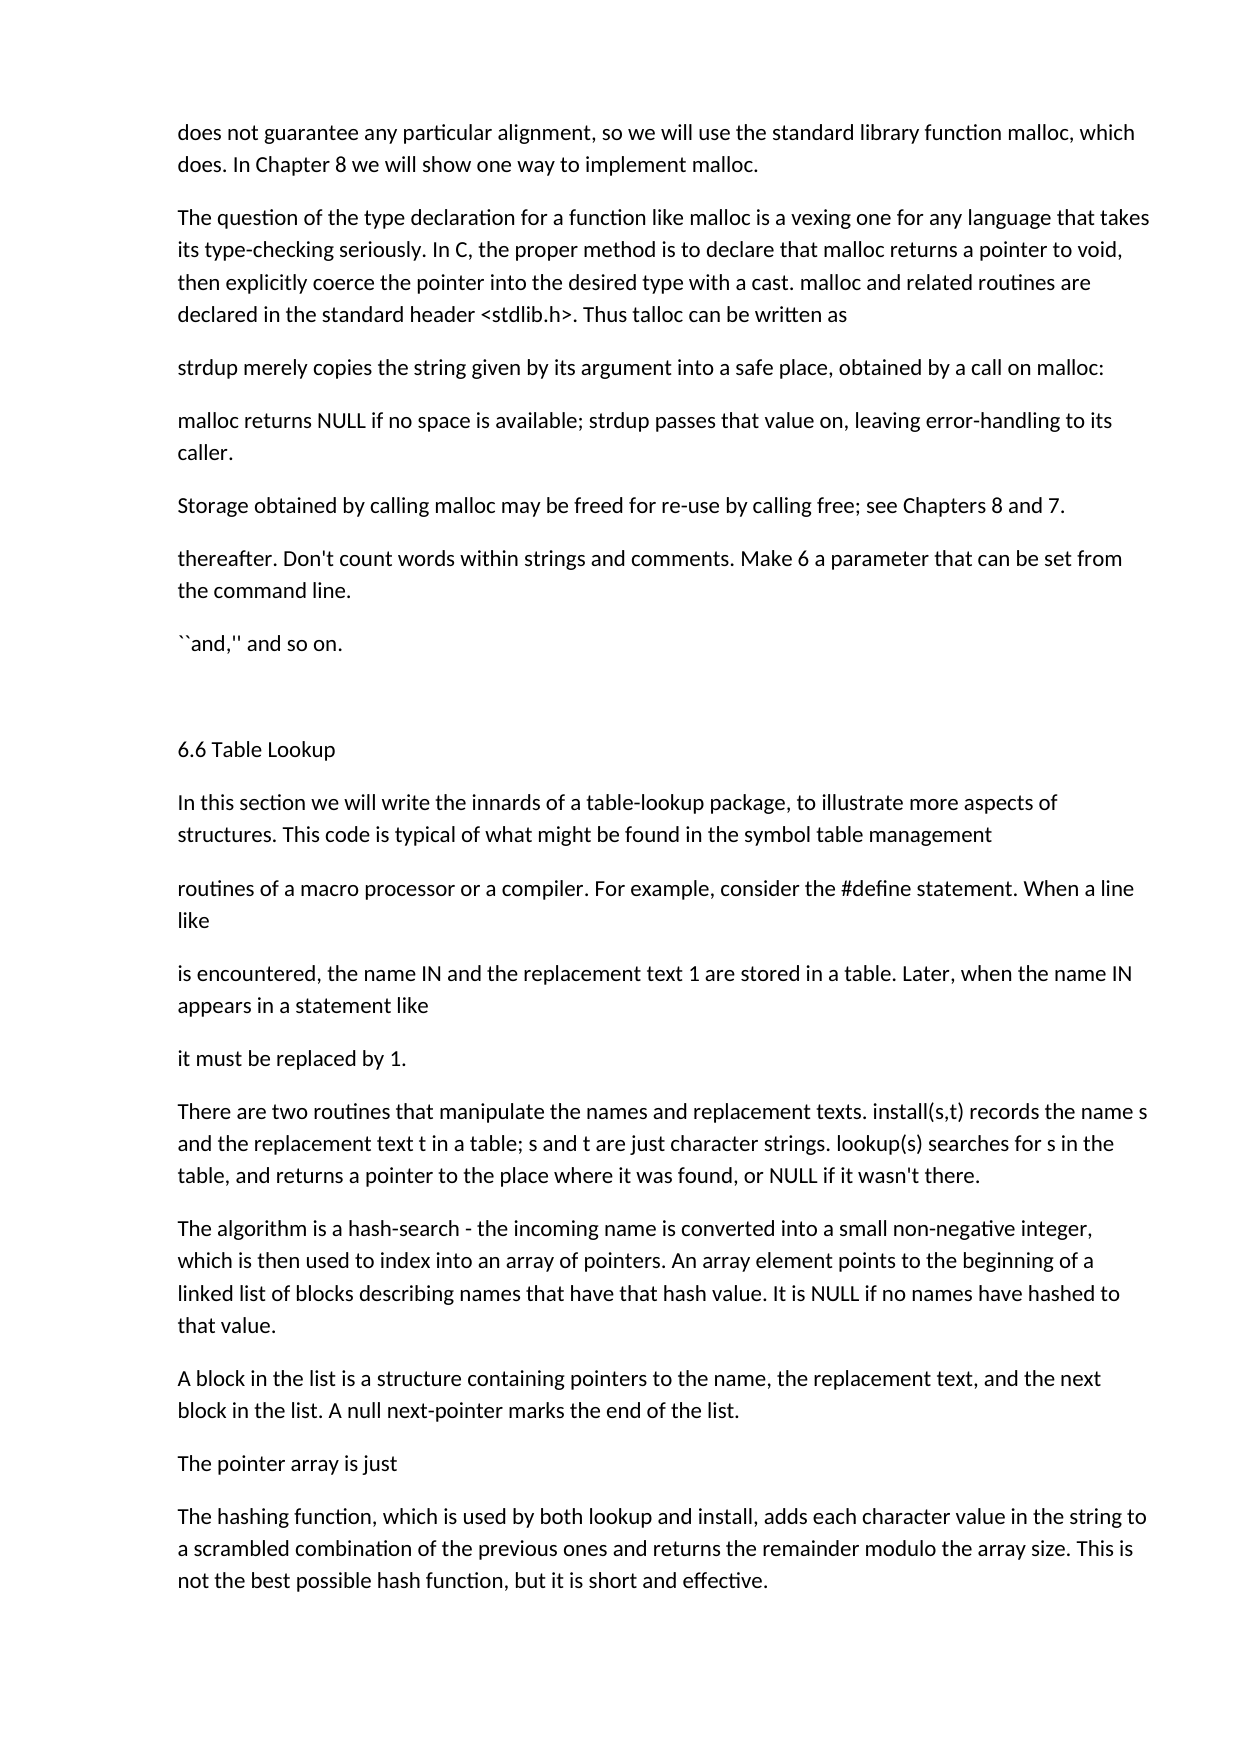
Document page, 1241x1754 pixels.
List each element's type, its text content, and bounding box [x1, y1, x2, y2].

text Storage obtained by calling malloc may be freed for re-use by calling free; see Chapters 8 and 7. [177, 491, 1152, 519]
text In this section we will write the innards of a table-lookup package, to illustrate more aspects of structures. This code is typical of what might be found in the symbol table management [177, 788, 1152, 849]
text it must be replaced by 1. [177, 1044, 1152, 1072]
text There are two routines that manipulate the names and replacement texts. install(s,t) records the name s and the replacement text t in a table; s and t are just character strings. lookup(s) searches for s in the table, and returns a pointer to the place where it was found, or NULL if it wasn't there. [177, 1097, 1152, 1189]
text 6.6 Table Lookup [177, 735, 1152, 763]
text A block in the list is a structure containing pointers to the name, the replacement text, and the next block in the list. A null next-pointer marks the end of the list. [177, 1364, 1152, 1424]
text The hashing function, which is used by both lookup and install, adds each character value in the string to a scrambled combination of the previous ones and returns the remainder modulo the array size. This is not the best possible hash function, but it is short and effective. [177, 1502, 1152, 1595]
text The algorithm is a hash-search - the incoming name is converted into a small non-negative integer, which is then used to index into an array of pointers. An array element points to the beginning of a linked list of blocks describing names that have that hash value. It is NULL if no names have hashed to that value. [177, 1214, 1152, 1339]
text malloc returns NULL if no space is available; strdup passes that value on, leaving error-handling to its caller. [177, 406, 1152, 466]
text The question of the type declaration for a function like malloc is a vexing one for any language that takes its type-checking seriously. In C, the proper method is to declare that malloc returns a pointer to void, then explicitly coerce the pointer into the desired type with a cast. malloc and related routines are declared in the standard header <stdlib.h>. Thus talloc can be written as [177, 203, 1152, 328]
text thereafter. Don't count words within strings and comments. Make 6 a parameter that can be set from the command line. [177, 544, 1152, 604]
text ``and,'' and so on. [177, 629, 1152, 657]
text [177, 118, 1152, 178]
text is encountered, the name IN and the replacement text 1 are stored in a table. Later, when the name IN appears in a statement like [177, 959, 1152, 1019]
text The pointer array is just [177, 1449, 1152, 1477]
text routines of a macro processor or a compiler. For example, consider the #define statement. When a line like [177, 874, 1152, 934]
text strdup merely copies the string given by its argument into a safe place, obtained by a call on malloc: [177, 353, 1152, 381]
